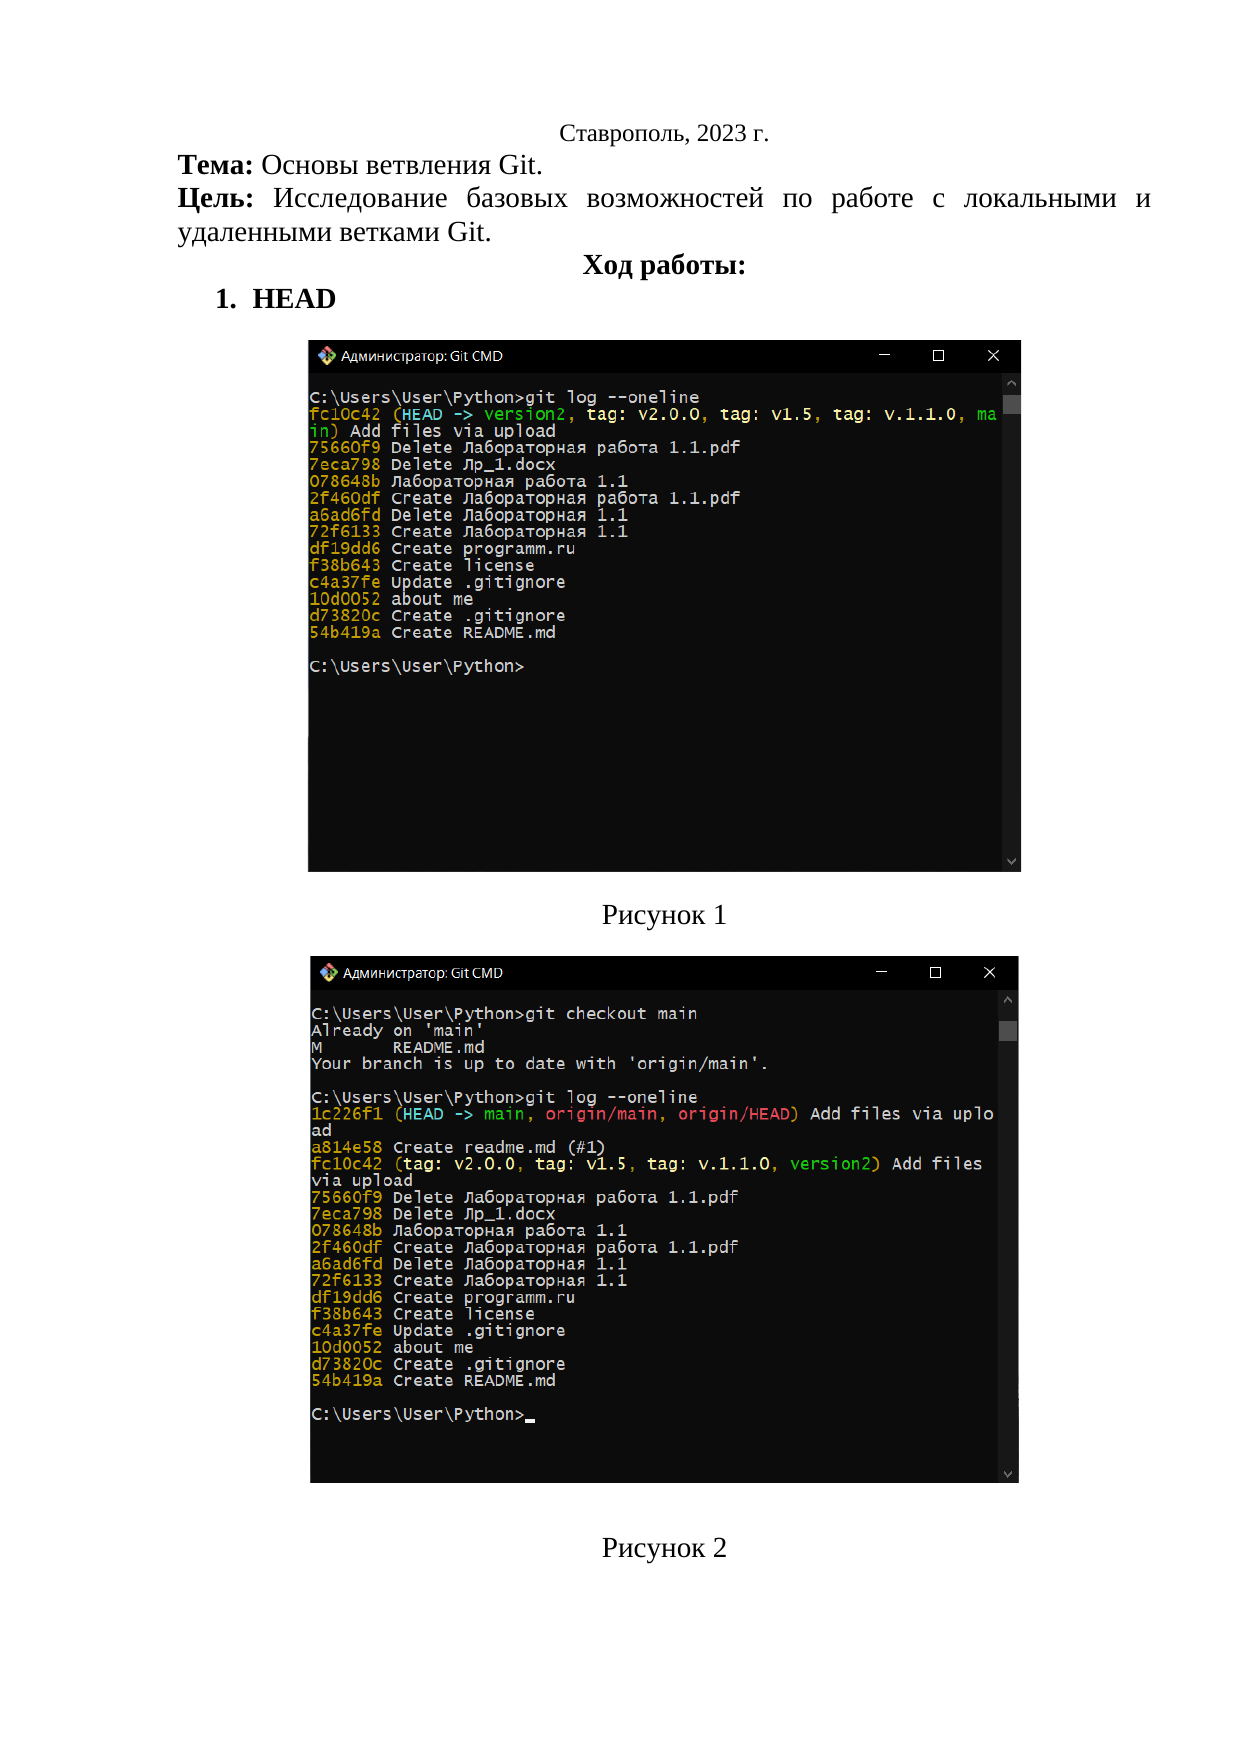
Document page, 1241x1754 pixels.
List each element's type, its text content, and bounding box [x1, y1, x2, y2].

picture [307, 340, 1022, 872]
text Тема: Основы ветвления Git. [177, 147, 1152, 180]
text Ход работы: [177, 247, 1152, 281]
text Ставрополь, 2023 г. [177, 118, 1152, 147]
text Рисунок 1 [177, 897, 1152, 931]
list HEAD [215, 281, 1152, 314]
picture [310, 956, 1019, 1483]
text Цель: Исследование базовых возможностей по работе с локальными и удаленными ветками Git. [177, 180, 1152, 247]
text Рисунок 2 [177, 1530, 1152, 1563]
